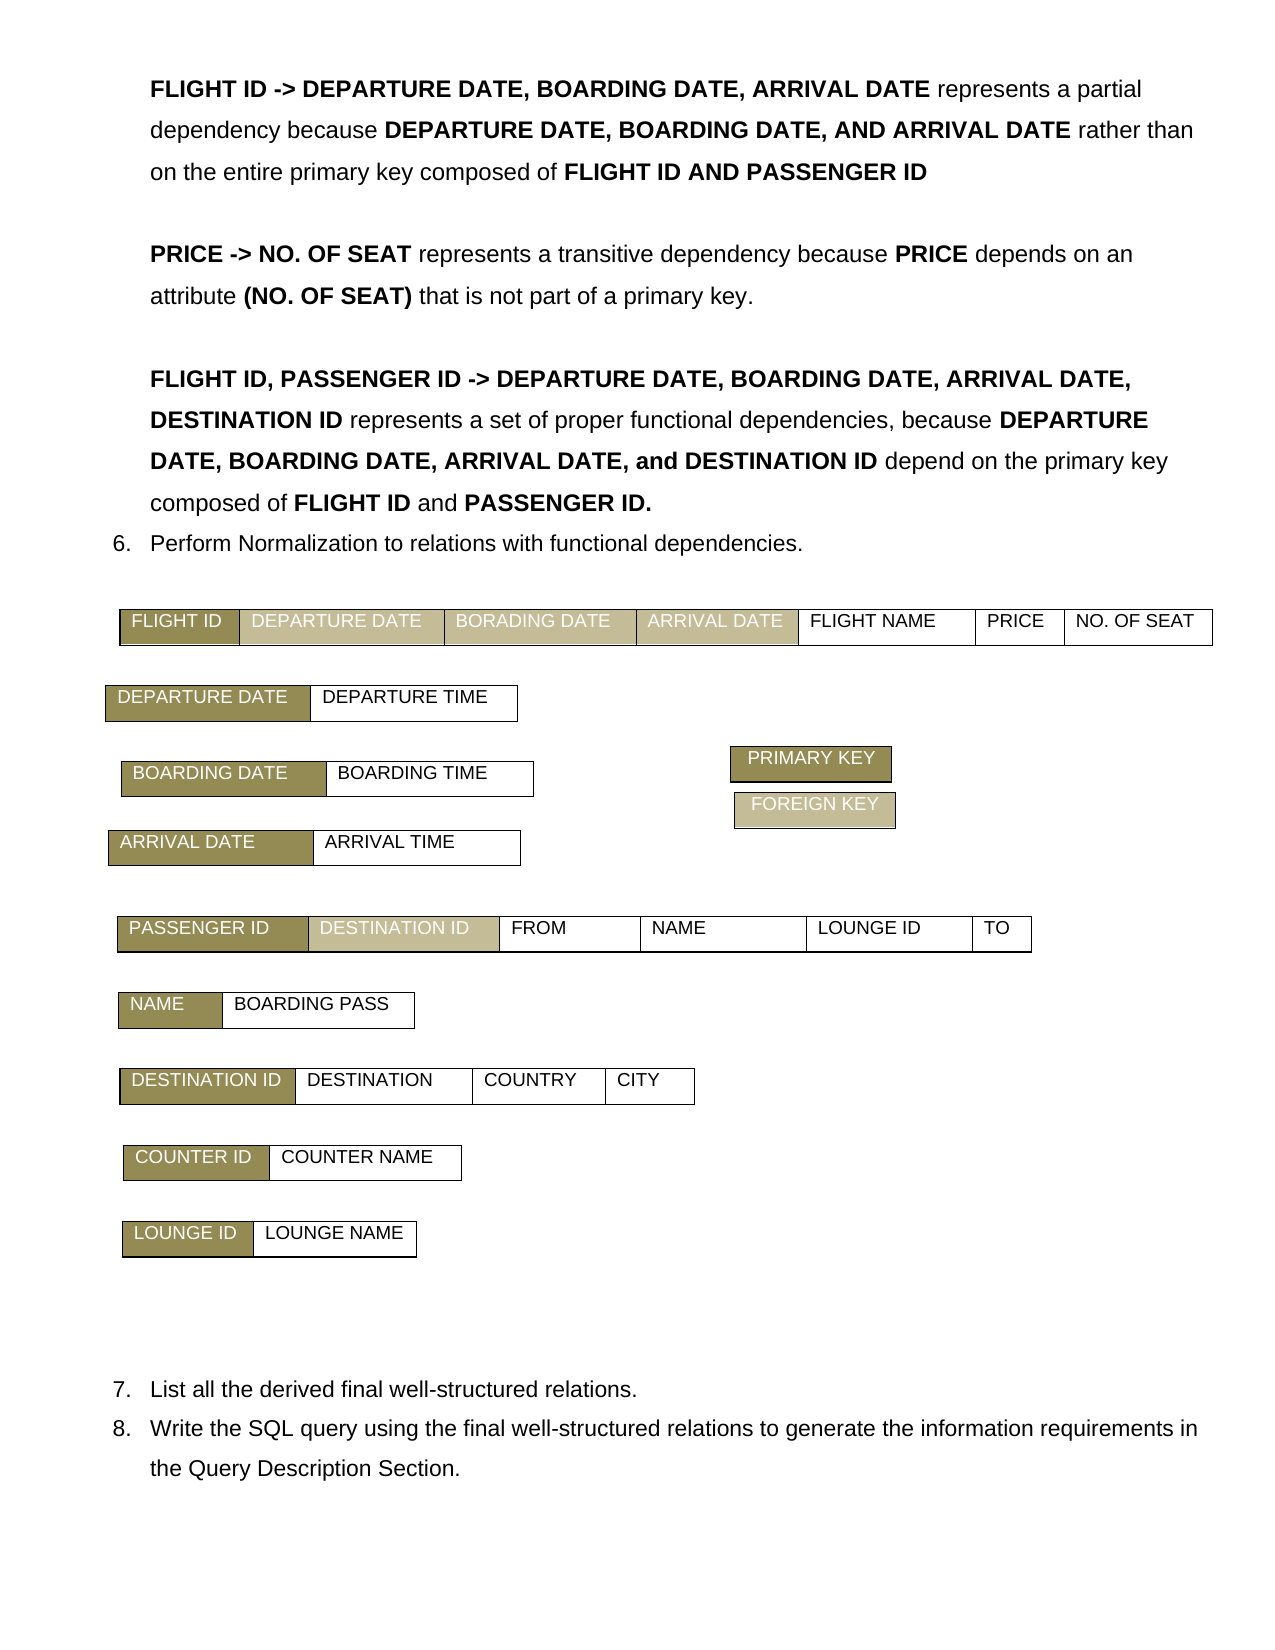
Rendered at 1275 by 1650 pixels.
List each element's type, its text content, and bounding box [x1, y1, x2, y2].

table_header DESTINATION ID [121, 1069, 295, 1104]
table_header CITY [606, 1069, 694, 1104]
table_header COUNTER ID [124, 1146, 269, 1180]
table_header FLIGHT NAME [799, 610, 975, 644]
table_header BORADING DATE [445, 610, 636, 644]
table_header NO. OF SEAT [1065, 610, 1212, 644]
table_header ARRIVAL DATE [109, 831, 313, 865]
table_header LOUNGE NAME [254, 1222, 416, 1256]
table_header COUNTER NAME [270, 1146, 461, 1180]
table_header TO [973, 917, 1031, 951]
table_header COUNTRY [473, 1069, 605, 1104]
table_header DESTINATION [296, 1069, 472, 1104]
table_header DEPARTURE DATE [240, 610, 444, 644]
table_header FLIGHT ID [121, 610, 239, 644]
table_header BOARDING PASS [223, 993, 414, 1028]
table_header BOARDING TIME [327, 762, 533, 796]
text FLIGHT ID -> DEPARTURE DATE, BOARDING DATE, ARRIVAL DATE represents a partial dependency because DEPARTURE DATE, BOARDING DATE, AND ARRIVAL DATE rather than on the entire primary key composed of FLIGHT ID AND PASSENGER ID [150, 75, 1200, 185]
table_header ARRIVAL DATE [637, 610, 798, 644]
table_header NAME [119, 993, 222, 1028]
table_header PASSENGER ID [118, 917, 308, 951]
table_header ARRIVAL TIME [314, 831, 520, 865]
list Perform Normalization to relations with functional dependencies. [112, 530, 1200, 556]
table_header FROM [500, 917, 640, 951]
table_header PRIMARY KEY [731, 747, 891, 781]
table_header LOUNGE ID [123, 1222, 253, 1256]
table_header DEPARTURE DATE [106, 686, 310, 721]
table_header LOUNGE ID [807, 917, 972, 951]
table_header PRICE [976, 610, 1064, 644]
table_header FOREIGN KEY [735, 793, 895, 827]
text FLIGHT ID, PASSENGER ID -> DEPARTURE DATE, BOARDING DATE, ARRIVAL DATE, DESTINATION ID represents a set of proper functional dependencies, because DEPARTURE DATE, BOARDING DATE, ARRIVAL DATE, and DESTINATION ID depend on the primary key composed of FLIGHT ID and PASSENGER ID. [150, 364, 1200, 516]
list List all the derived final well-structured relations. [112, 1376, 1200, 1402]
text PRICE -> NO. OF SEAT represents a transitive dependency because PRICE depends on an attribute (NO. OF SEAT) that is not part of a primary key. [150, 240, 1200, 309]
table_header DEPARTURE TIME [311, 686, 517, 721]
table_header BOARDING DATE [122, 762, 326, 796]
table_header DESTINATION ID [309, 917, 499, 951]
list Write the SQL query using the final well-structured relations to generate the information requirements in the Query Description Section. [112, 1415, 1200, 1481]
table_header NAME [641, 917, 806, 951]
